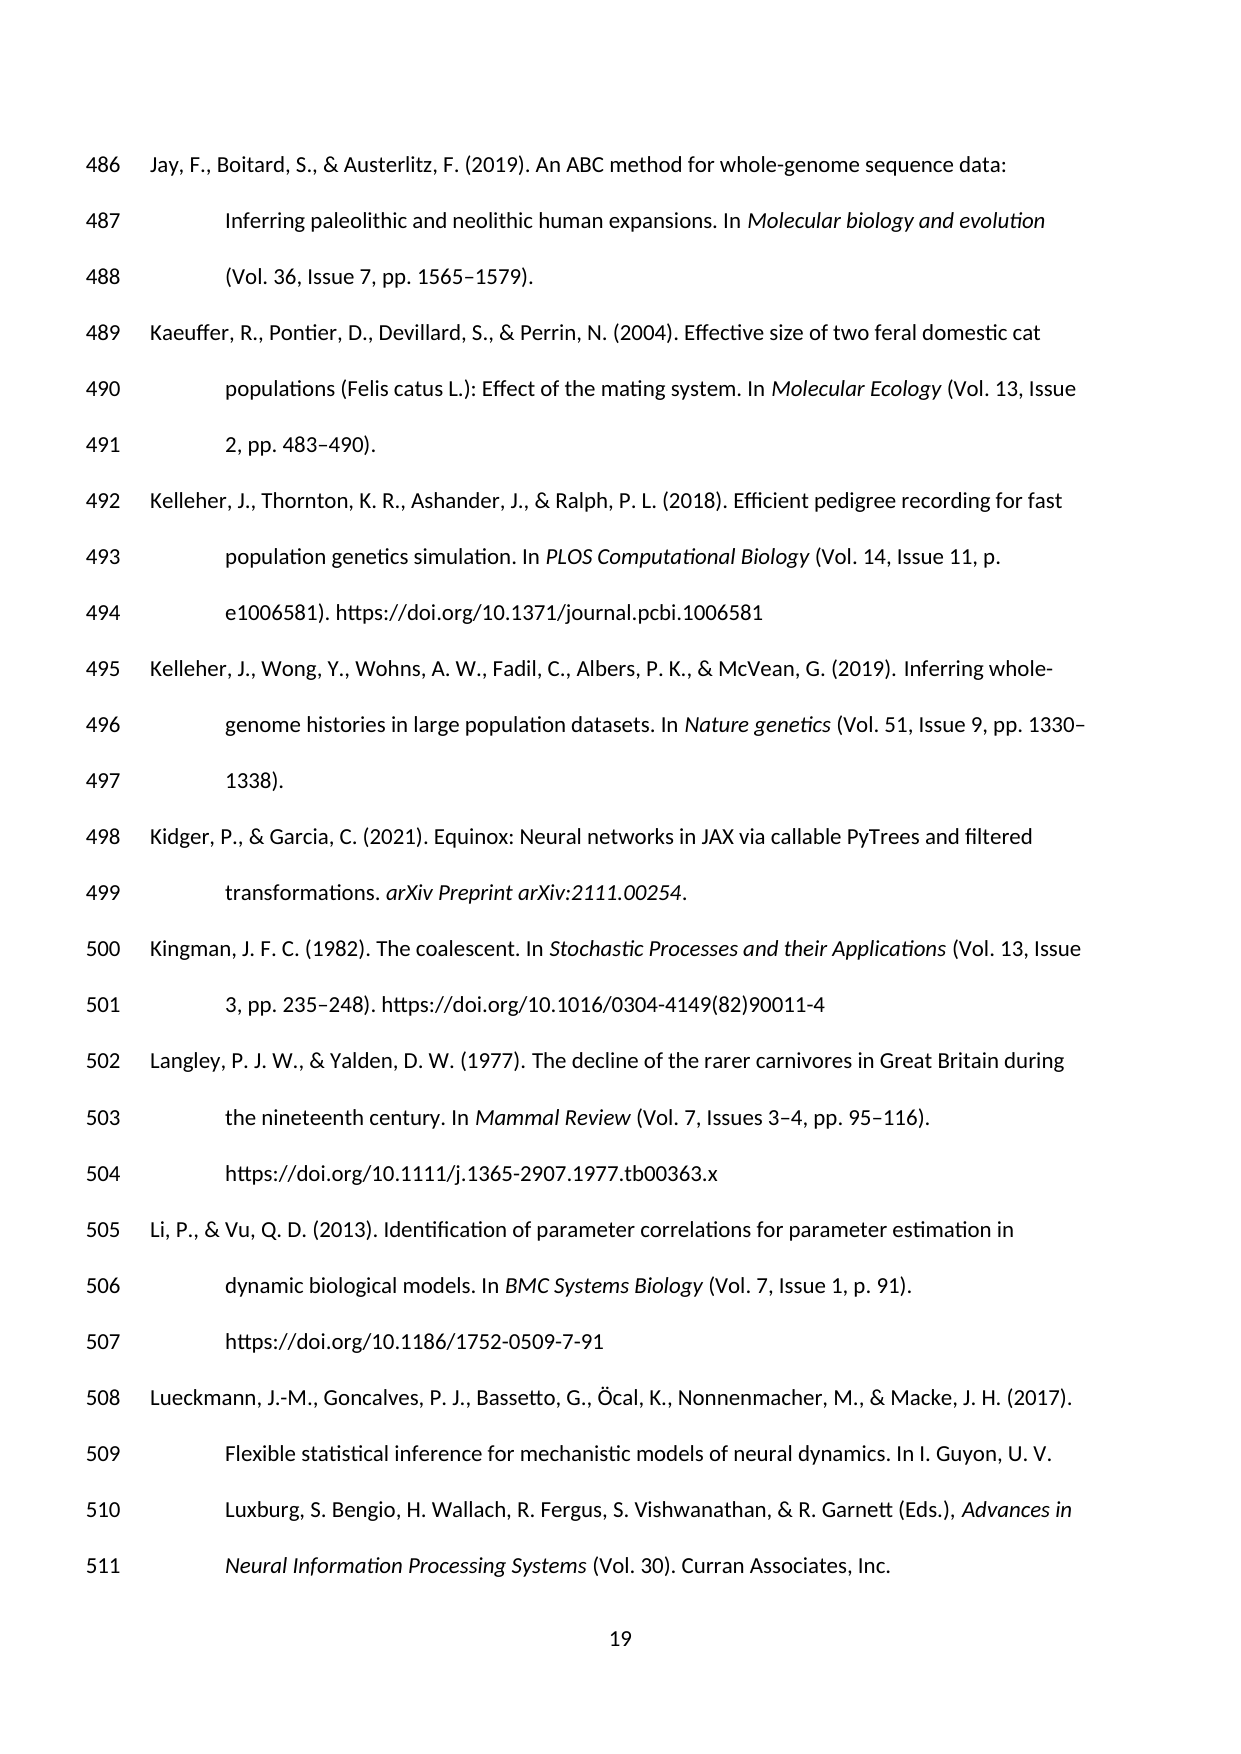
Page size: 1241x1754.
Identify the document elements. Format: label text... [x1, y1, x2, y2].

text Kelleher, J., Wong, Y., Wohns, A. W., Fadil, C., Albers, P. K., & McVean, G. (2019). Inferring whole-genome histories in large population datasets. In Nature genetics (Vol. 51, Issue 9, pp. 1330–1338). [150, 654, 1090, 794]
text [150, 1383, 1090, 1579]
text Kelleher, J., Thornton, K. R., Ashander, J., & Ralph, P. L. (2018). Efficient pedigree recording for fast population genetics simulation. In PLOS Computational Biology (Vol. 14, Issue 11, p. e1006581). https://doi.org/10.1371/journal.pcbi.1006581 [150, 486, 1090, 626]
text Jay, F., Boitard, S., & Austerlitz, F. (2019). An ABC method for whole-genome sequence data: Inferring paleolithic and neolithic human expansions. In Molecular biology and evolution (Vol. 36, Issue 7, pp. 1565–1579). [150, 150, 1090, 290]
text Kingman, J. F. C. (1982). The coalescent. In Stochastic Processes and their Applications (Vol. 13, Issue 3, pp. 235–248). https://doi.org/10.1016/0304-4149(82)90011-4 [150, 934, 1090, 1019]
text Kidger, P., & Garcia, C. (2021). Equinox: Neural networks in JAX via callable PyTrees and filtered transformations. arXiv Preprint arXiv:2111.00254. [150, 822, 1090, 907]
text Langley, P. J. W., & Yalden, D. W. (1977). The decline of the rarer carnivores in Great Britain during the nineteenth century. In Mammal Review (Vol. 7, Issues 3–4, pp. 95–116). https://doi.org/10.1111/j.1365-2907.1977.tb00363.x [150, 1047, 1090, 1187]
text Li, P., & Vu, Q. D. (2013). Identification of parameter correlations for parameter estimation in dynamic biological models. In BMC Systems Biology (Vol. 7, Issue 1, p. 91). https://doi.org/10.1186/1752-0509-7-91 [150, 1215, 1090, 1355]
text Kaeuffer, R., Pontier, D., Devillard, S., & Perrin, N. (2004). Effective size of two feral domestic cat populations (Felis catus L.): Effect of the mating system. In Molecular Ecology (Vol. 13, Issue 2, pp. 483–490). [150, 318, 1090, 458]
